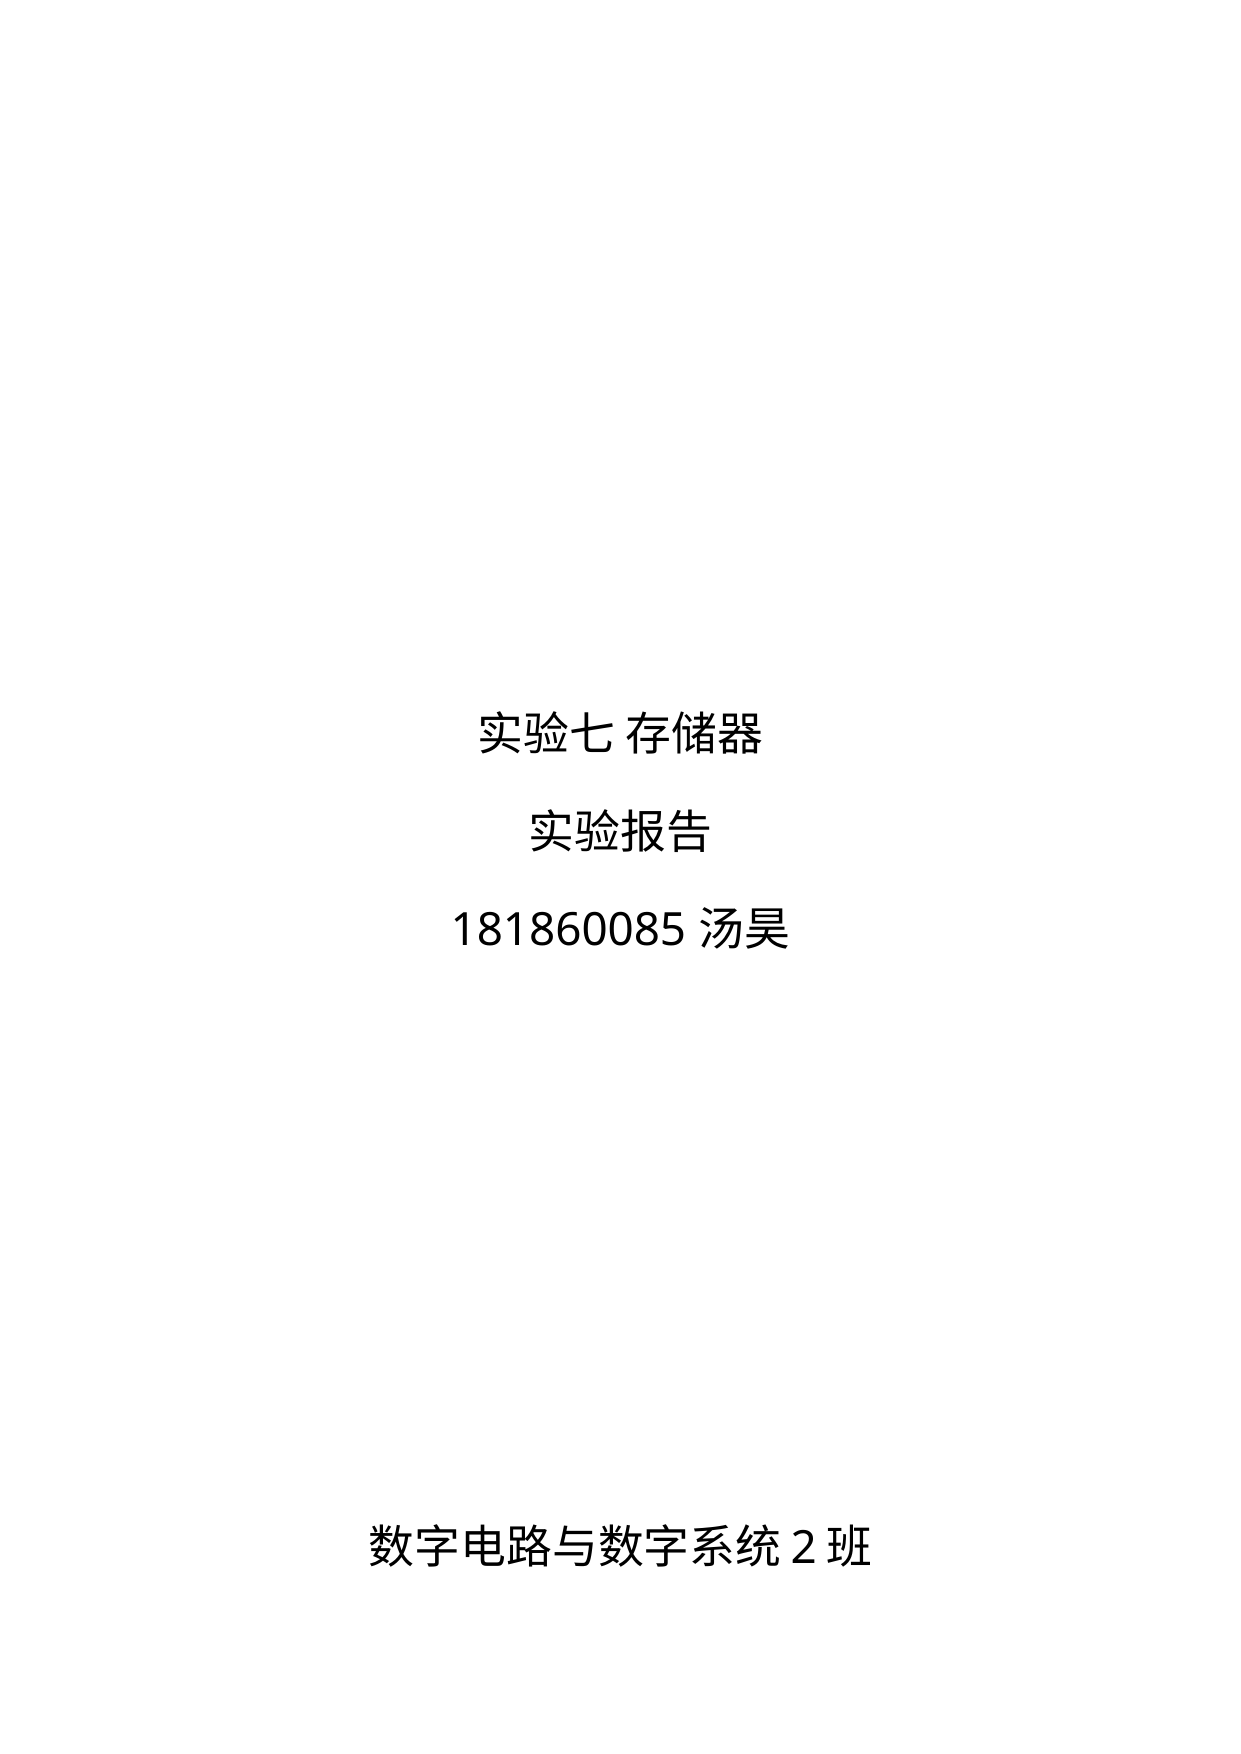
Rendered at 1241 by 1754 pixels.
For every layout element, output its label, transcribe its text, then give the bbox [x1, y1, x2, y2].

text 181860085 汤昊 [187, 877, 1053, 974]
text 数字电路与数字系统2班 [187, 1494, 1053, 1592]
text 实验七 存储器 [187, 682, 1053, 779]
text 实验报告 [187, 779, 1053, 877]
